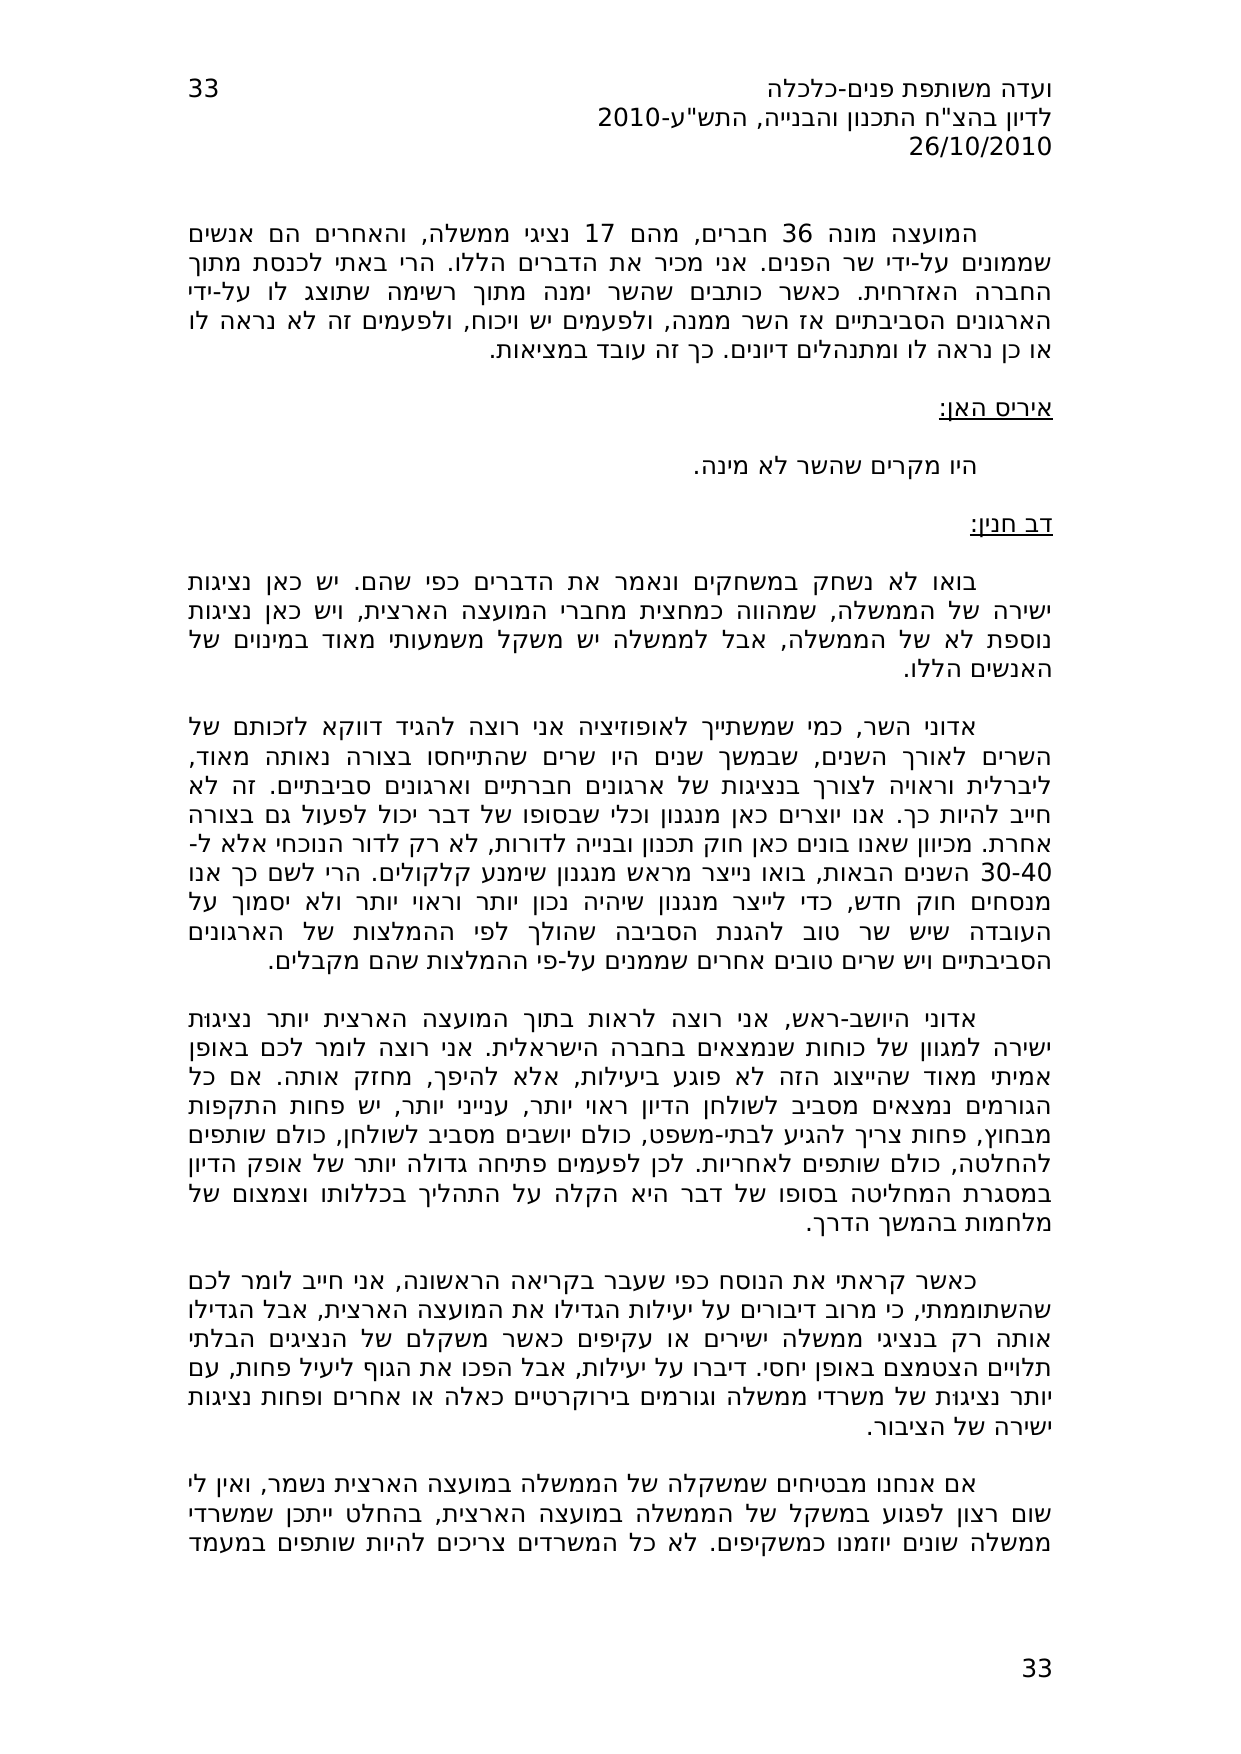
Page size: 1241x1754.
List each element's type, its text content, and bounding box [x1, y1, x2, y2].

text אדוני השר, כמי שמשתייך לאופוזיציה אני רוצה להגיד דווקא לזכותם של השרים לאורך השנים, שבמשך שנים היו שרים שהתייחסו בצורה נאותה מאוד, ליברלית וראויה לצורך בנציגות של ארגונים חברתיים וארגונים סביבתיים. זה לא חייב להיות כך. אנו יוצרים כאן מנגנון וכלי שבסופו של דבר יכול לפעול גם בצורה אחרת. מכיוון שאנו בונים כאן חוק תכנון ובנייה לדורות, לא רק לדור הנוכחי אלא ל-30-40 השנים הבאות, בואו נייצר מראש מנגנון שימנע קלקולים. הרי לשם כך אנו מנסחים חוק חדש, כדי לייצר מנגנון שיהיה נכון יותר וראוי יותר ולא יסמוך על העובדה שיש שר טוב להגנת הסביבה שהולך לפי ההמלצות של הארגונים הסביבתיים ויש שרים טובים אחרים שממנים על-פי ההמלצות שהם מקבלים. [187, 712, 1053, 975]
text כאשר קראתי את הנוסח כפי שעבר בקריאה הראשונה, אני חייב לומר לכם שהשתוממתי, כי מרוב דיבורים על יעילות הגדילו את המועצה הארצית, אבל הגדילו אותה רק בנציגי ממשלה ישירים או עקיפים כאשר משקלם של הנציגים הבלתי תלויים הצטמצם באופן יחסי. דיברו על יעילות, אבל הפכו את הגוף ליעיל פחות, עם יותר נציגוּת של משרדי ממשלה וגורמים בירוקרטיים כאלה או אחרים ופחות נציגות ישירה של הציבור. [187, 1266, 1053, 1441]
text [187, 1469, 1053, 1557]
text אדוני היושב-ראש, אני רוצה לראות בתוך המועצה הארצית יותר נציגוּת ישירה למגוון של כוחות שנמצאים בחברה הישראלית. אני רוצה לומר לכם באופן אמיתי מאוד שהייצוג הזה לא פוגע ביעילות, אלא להיפך, מחזק אותה. אם כל הגורמים נמצאים מסביב לשולחן הדיון ראוי יותר, ענייני יותר, יש פחות התקפות מבחוץ, פחות צריך להגיע לבתי-משפט, כולם יושבים מסביב לשולחן, כולם שותפים להחלטה, כולם שותפים לאחריות. לכן לפעמים פתיחה גדולה יותר של אופק הדיון במסגרת המחליטה בסופו של דבר היא הקלה על התהליך בכללותו וצמצום של מלחמות בהמשך הדרך. [187, 1004, 1053, 1237]
text בואו לא נשחק במשחקים ונאמר את הדברים כפי שהם. יש כאן נציגות ישירה של הממשלה, שמהווה כמחצית מחברי המועצה הארצית, ויש כאן נציגות נוספת לא של הממשלה, אבל לממשלה יש משקל משמעותי מאוד במינוים של האנשים הללו. [187, 567, 1053, 684]
text איריס האן: [187, 393, 1053, 422]
text המועצה מונה 36 חברים, מהם 17 נציגי ממשלה, והאחרים הם אנשים שממונים על-ידי שר הפנים. אני מכיר את הדברים הללו. הרי באתי לכנסת מתוך החברה האזרחית. כאשר כותבים שהשר ימנה מתוך רשימה שתוצג לו על-ידי הארגונים הסביבתיים אז השר ממנה, ולפעמים יש ויכוח, ולפעמים זה לא נראה לו או כן נראה לו ומתנהלים דיונים. כך זה עובד במציאות. [187, 219, 1053, 364]
text דב חנין: [187, 509, 1053, 538]
text היו מקרים שהשר לא מינה. [187, 451, 1053, 480]
